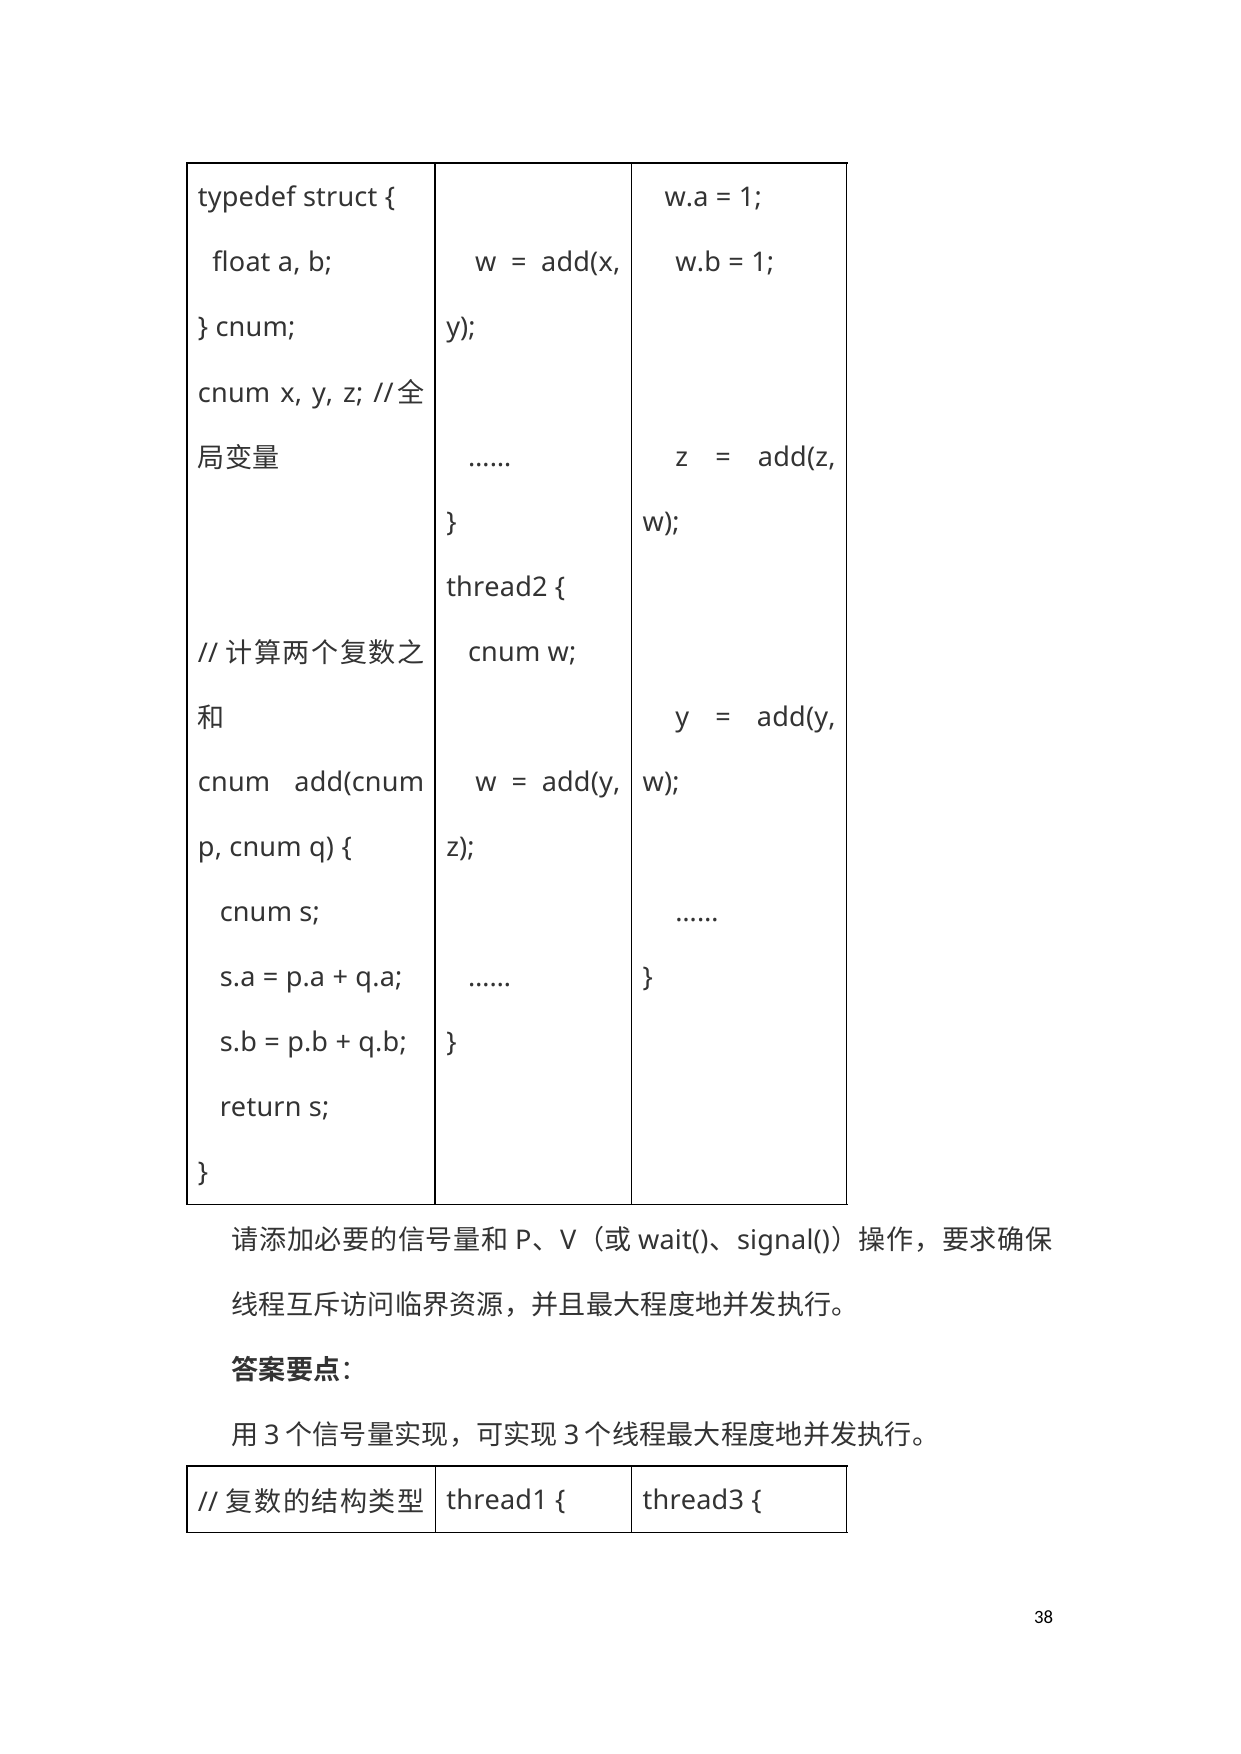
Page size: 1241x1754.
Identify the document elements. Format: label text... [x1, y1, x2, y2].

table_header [436, 164, 631, 1203]
text 用3个信号量实现，可实现3个线程最大程度地并发执行。 [231, 1400, 1053, 1465]
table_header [632, 164, 846, 1203]
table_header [632, 1467, 846, 1532]
text 请添加必要的信号量和P、V（或wait()、signal()）操作，要求确保线程互斥访问临界资源，并且最大程度地并发执行。 [231, 1205, 1053, 1335]
text 答案要点： [231, 1335, 1053, 1400]
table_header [436, 1467, 631, 1532]
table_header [188, 1467, 435, 1532]
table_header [188, 164, 434, 1203]
